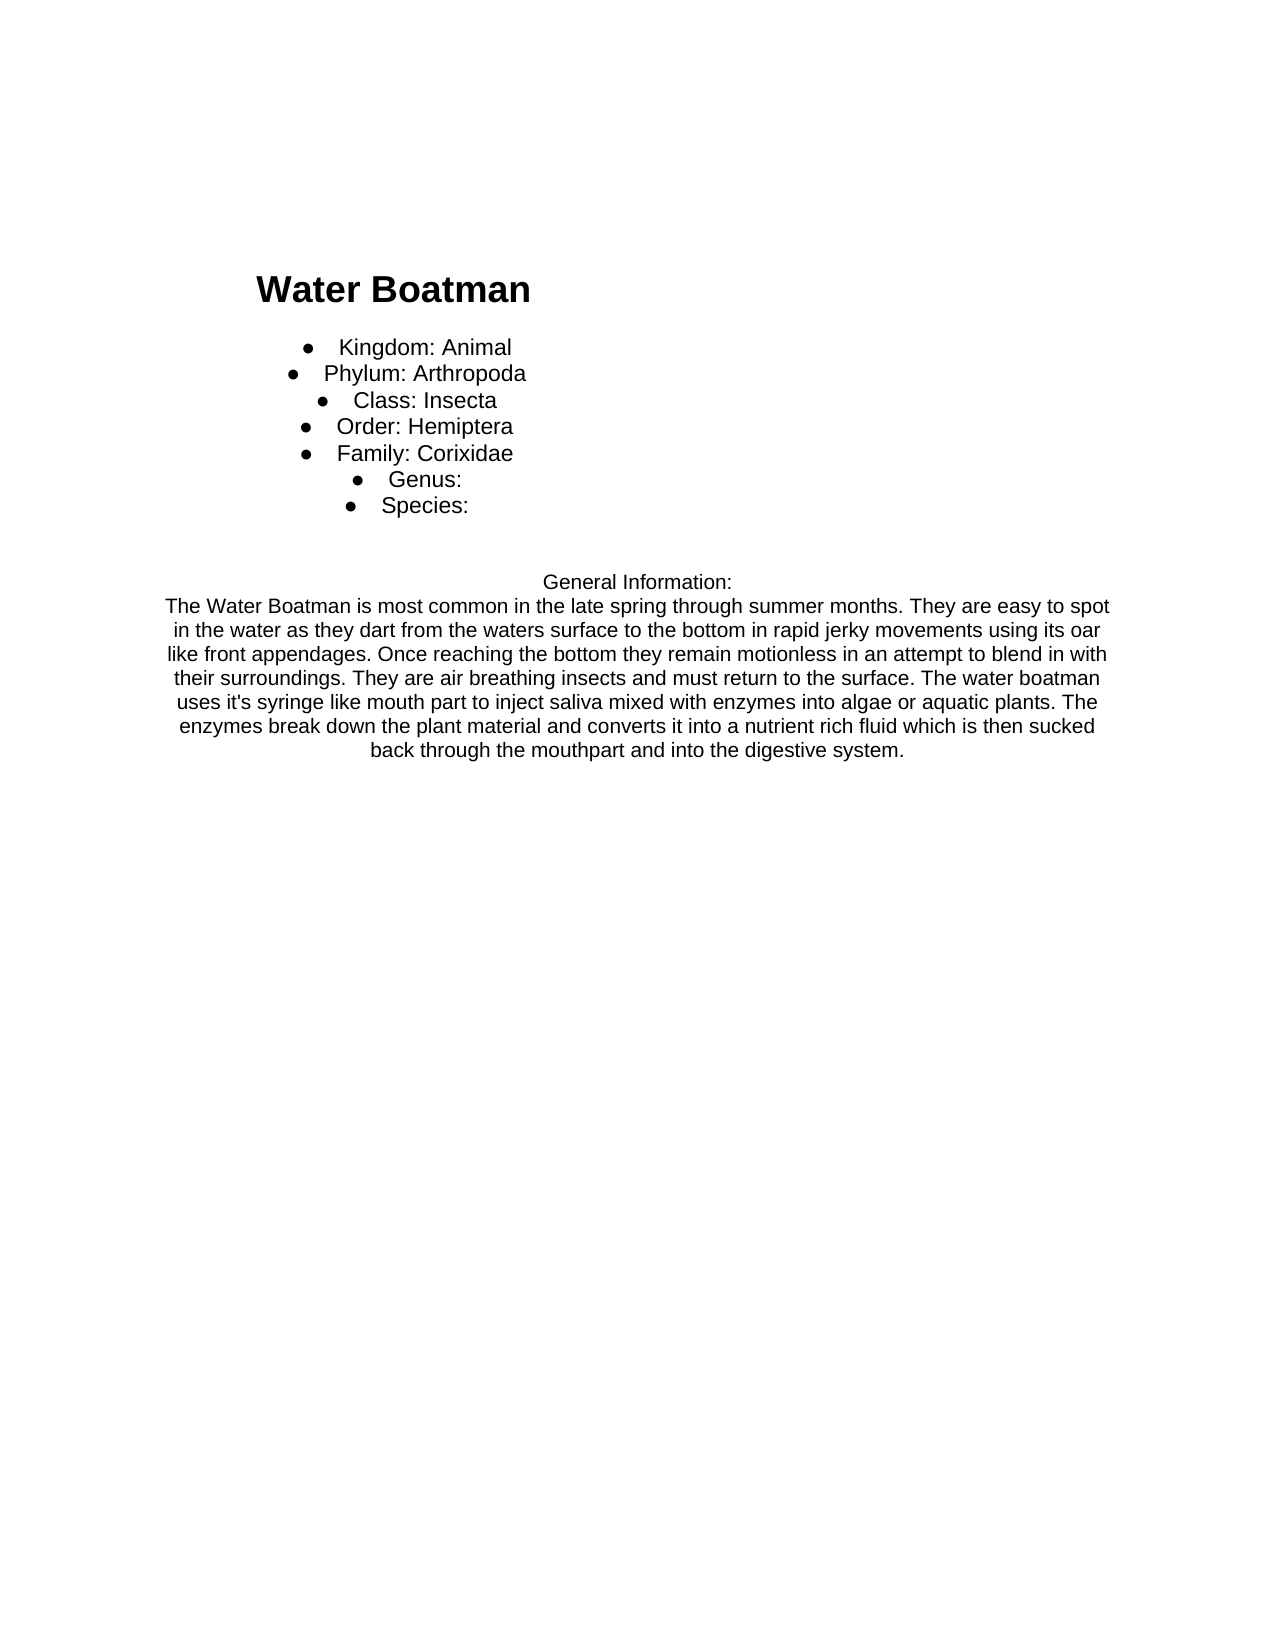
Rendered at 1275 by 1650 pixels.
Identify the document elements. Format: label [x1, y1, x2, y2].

table_header [150, 150, 1125, 1500]
